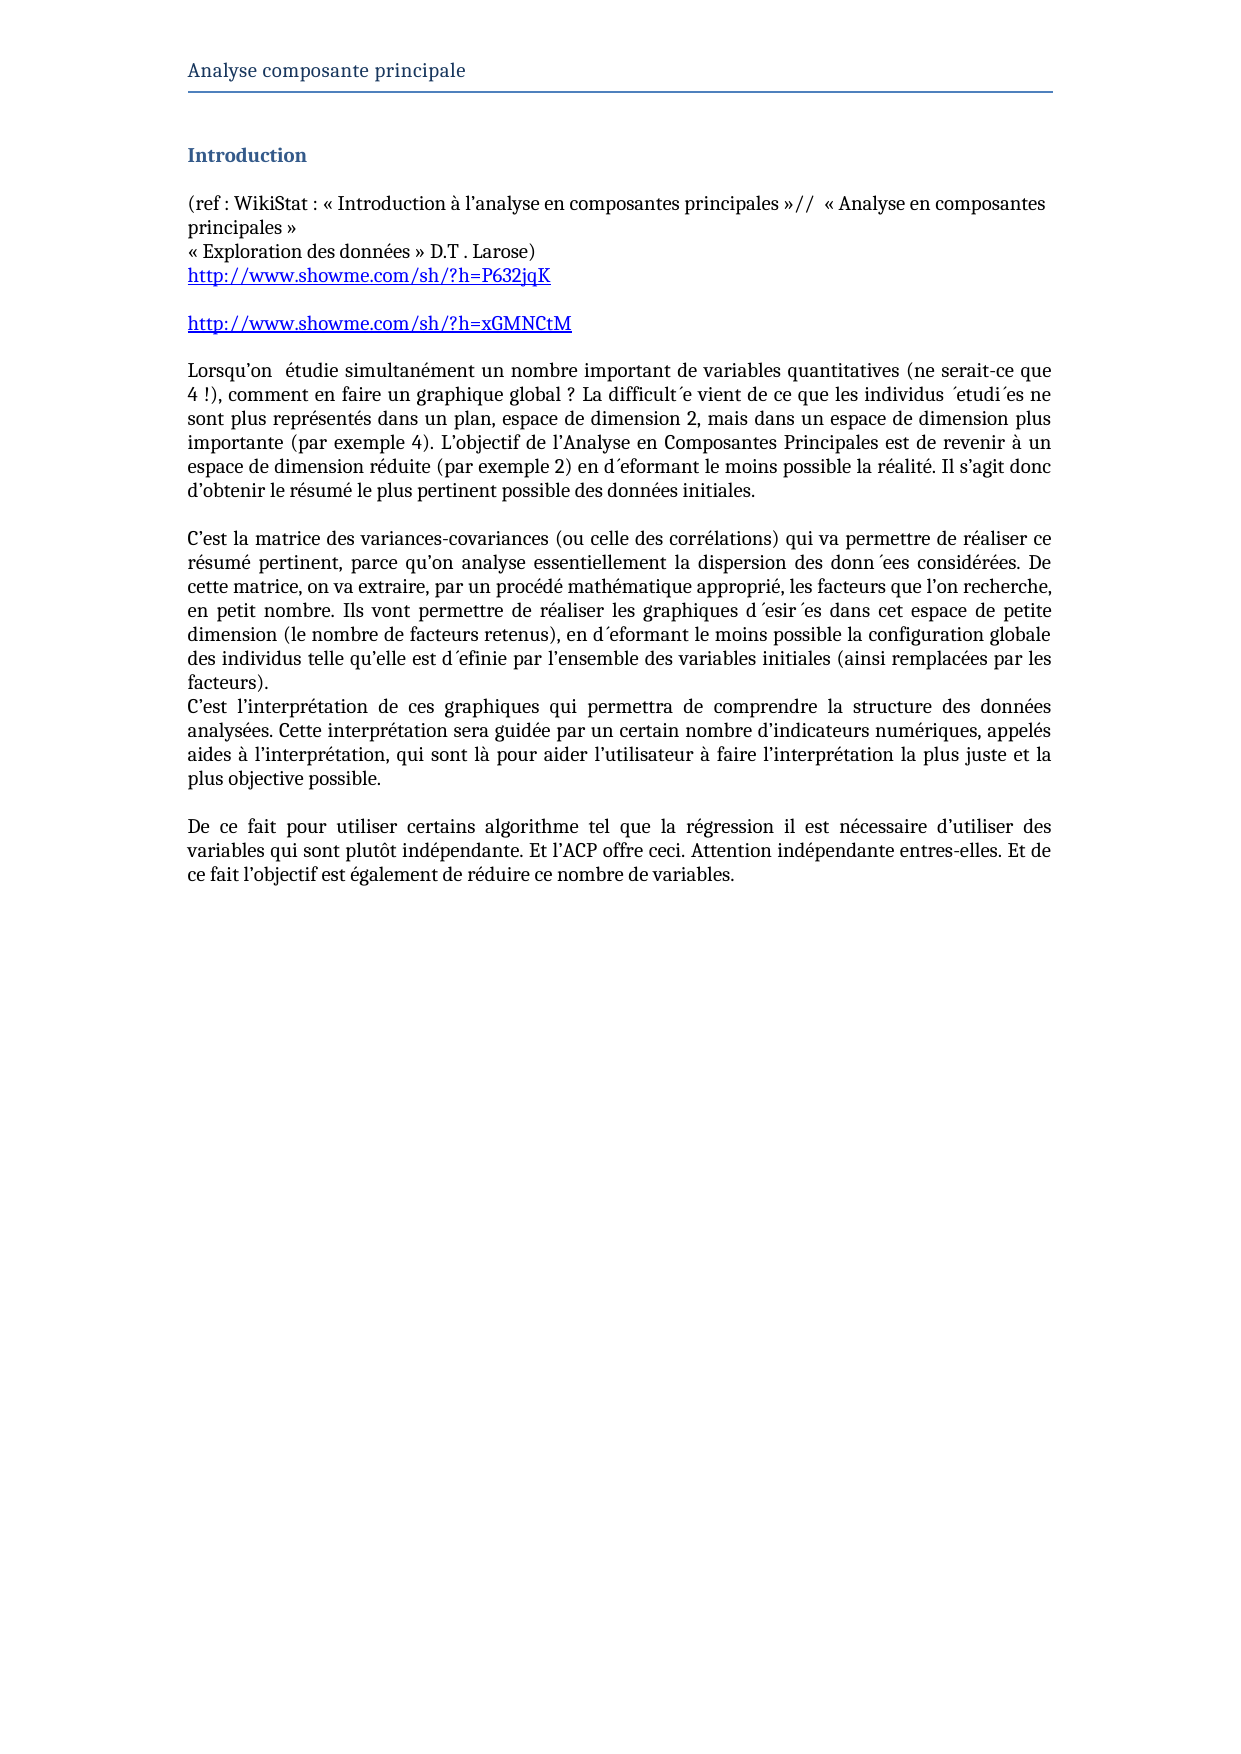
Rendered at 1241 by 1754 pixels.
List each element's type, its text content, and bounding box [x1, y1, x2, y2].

subtitle Introduction [187, 143, 1053, 167]
text C’est l’interprétation de ces graphiques qui permettra de comprendre la structure des données analysées. Cette interprétation sera guidée par un certain nombre d’indicateurs numériques, appelés aides à l’interprétation, qui sont là pour aider l’utilisateur à faire l’interprétation la plus juste et la plus objective possible. [187, 694, 1053, 790]
title Analyse composante principale [187, 59, 1053, 93]
text C’est la matrice des variances-covariances (ou celle des corrélations) qui va permettre de réaliser ce résumé pertinent, parce qu’on analyse essentiellement la dispersion des donn ́ees considérées. De cette matrice, on va extraire, par un procédé mathématique approprié, les facteurs que l’on recherche, en petit nombre. Ils vont permettre de réaliser les graphiques d ́esir ́es dans cet espace de petite dimension (le nombre de facteurs retenus), en d ́eformant le moins possible la configuration globale des individus telle qu’elle est d ́efinie par l’ensemble des variables initiales (ainsi remplacées par les facteurs). [187, 527, 1053, 694]
text Lorsqu’on étudie simultanément un nombre important de variables quantitatives (ne serait-ce que 4 !), comment en faire un graphique global ? La difficult ́e vient de ce que les individus ́etudi ́es ne sont plus représentés dans un plan, espace de dimension 2, mais dans un espace de dimension plus importante (par exemple 4). L’objectif de l’Analyse en Composantes Principales est de revenir à un espace de dimension réduite (par exemple 2) en d ́eformant le moins possible la réalité. Il s’agit donc d’obtenir le résumé le plus pertinent possible des données initiales. [187, 359, 1053, 503]
text http://www.showme.com/sh/?h=P632jqK [187, 263, 1053, 287]
text De ce fait pour utiliser certains algorithme tel que la régression il est nécessaire d’utiliser des variables qui sont plutôt indépendante. Et l’ACP offre ceci. Attention indépendante entres-elles. Et de ce fait l’objectif est également de réduire ce nombre de variables. [187, 814, 1053, 886]
text http://www.showme.com/sh/?h=xGMNCtM [187, 311, 1053, 335]
text (ref : WikiStat : « Introduction à l’analyse en composantes principales »// « Analyse en composantes principales » « Exploration des données » D.T . Larose) [187, 191, 1053, 263]
